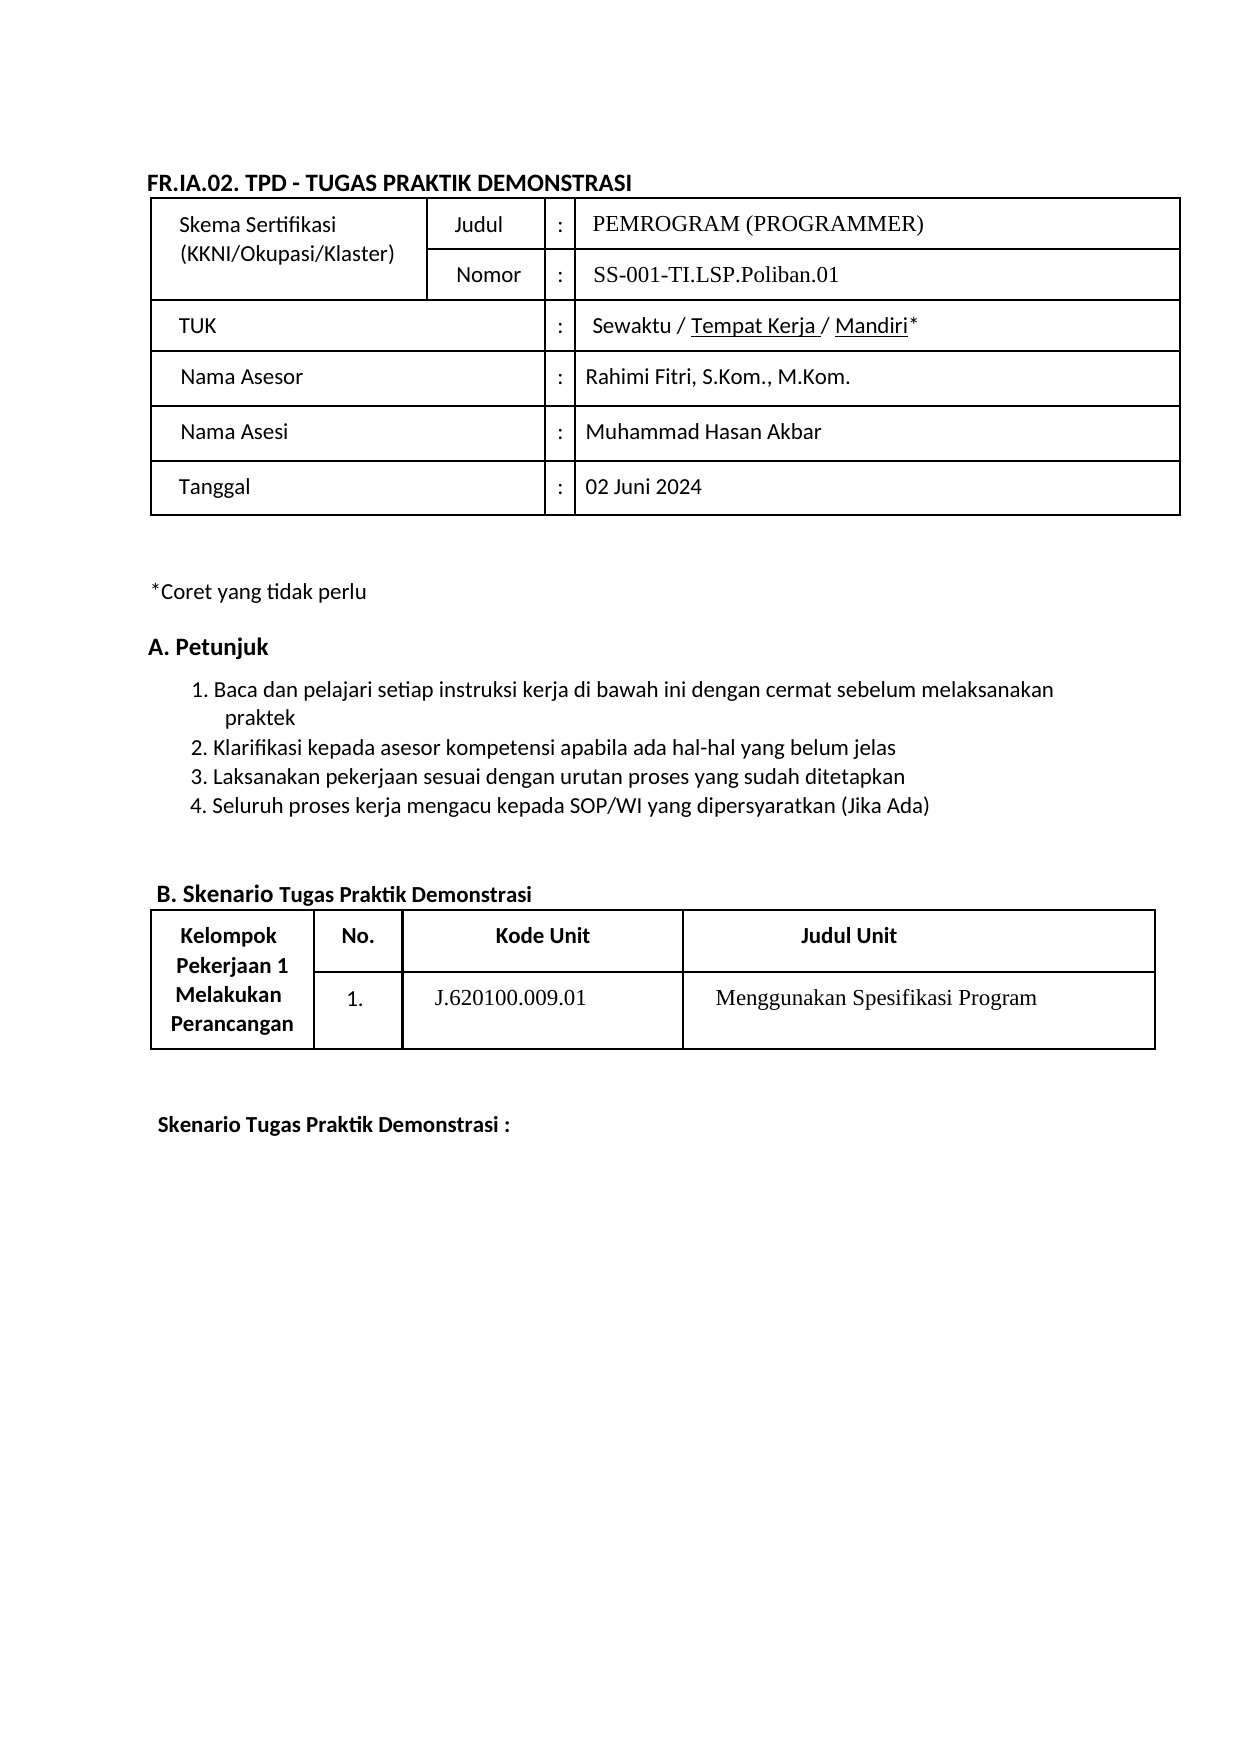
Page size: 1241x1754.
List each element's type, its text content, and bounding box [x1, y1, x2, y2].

table_cell Tanggal [152, 462, 544, 514]
text Skenario Tugas Praktik Demonstrasi : [158, 1110, 1187, 1138]
table_header Skema Sertifikasi (KKNI/Okupasi/Klaster) [152, 199, 426, 299]
table_header Kode Unit [404, 911, 682, 971]
table_header No. [315, 911, 401, 971]
text 1. Baca dan pelajari setiap instruksi kerja di bawah ini dengan cermat sebelum melaksanakan praktek [191, 675, 1071, 732]
text B. Skenario Tugas Praktik Demonstrasi [156, 878, 1187, 909]
text *Coret yang tidak perlu [149, 577, 1187, 605]
table_cell SS-001-TI.LSP.Poliban.01 [576, 250, 1179, 299]
table_header Judul [428, 199, 544, 248]
table_cell : [546, 462, 574, 514]
table_cell : [546, 301, 574, 350]
text 2. Klarifikasi kepada asesor kompetensi apabila ada hal-hal yang belum jelas [191, 733, 1187, 761]
text FR.IA.02. TPD - TUGAS PRAKTIK DEMONSTRASI [147, 167, 1187, 197]
table_cell Menggunakan Spesifikasi Program [684, 973, 1154, 1047]
table_header Kelompok Pekerjaan 1 Melakukan Perancangan [152, 911, 313, 1047]
table_header Judul Unit [684, 911, 1154, 971]
table_header : [546, 199, 574, 248]
table_cell : [546, 250, 574, 299]
table_cell Nomor [428, 250, 544, 299]
table_cell Nama Asesi [152, 407, 544, 459]
table_cell : [546, 352, 574, 405]
table_cell J.620100.009.01 [404, 973, 682, 1047]
table_cell TUK [152, 301, 544, 350]
text 4. Seluruh proses kerja mengacu kepada SOP/WI yang dipersyaratkan (Jika Ada) [190, 791, 1187, 819]
table_cell Sewaktu / Tempat Kerja / Mandiri* [576, 301, 1179, 350]
text 3. Laksanakan pekerjaan sesuai dengan urutan proses yang sudah ditetapkan [190, 762, 1187, 790]
table_cell 1. [315, 973, 401, 1047]
table_cell Nama Asesor [152, 352, 544, 405]
table_cell 02 Juni 2024 [576, 462, 1179, 514]
text A. Petunjuk [148, 631, 1187, 662]
table_header PEMROGRAM (PROGRAMMER) [576, 199, 1179, 248]
table_cell Rahimi Fitri, S.Kom., M.Kom. [576, 352, 1179, 405]
table_cell : [546, 407, 574, 459]
table_cell Muhammad Hasan Akbar [576, 407, 1179, 459]
